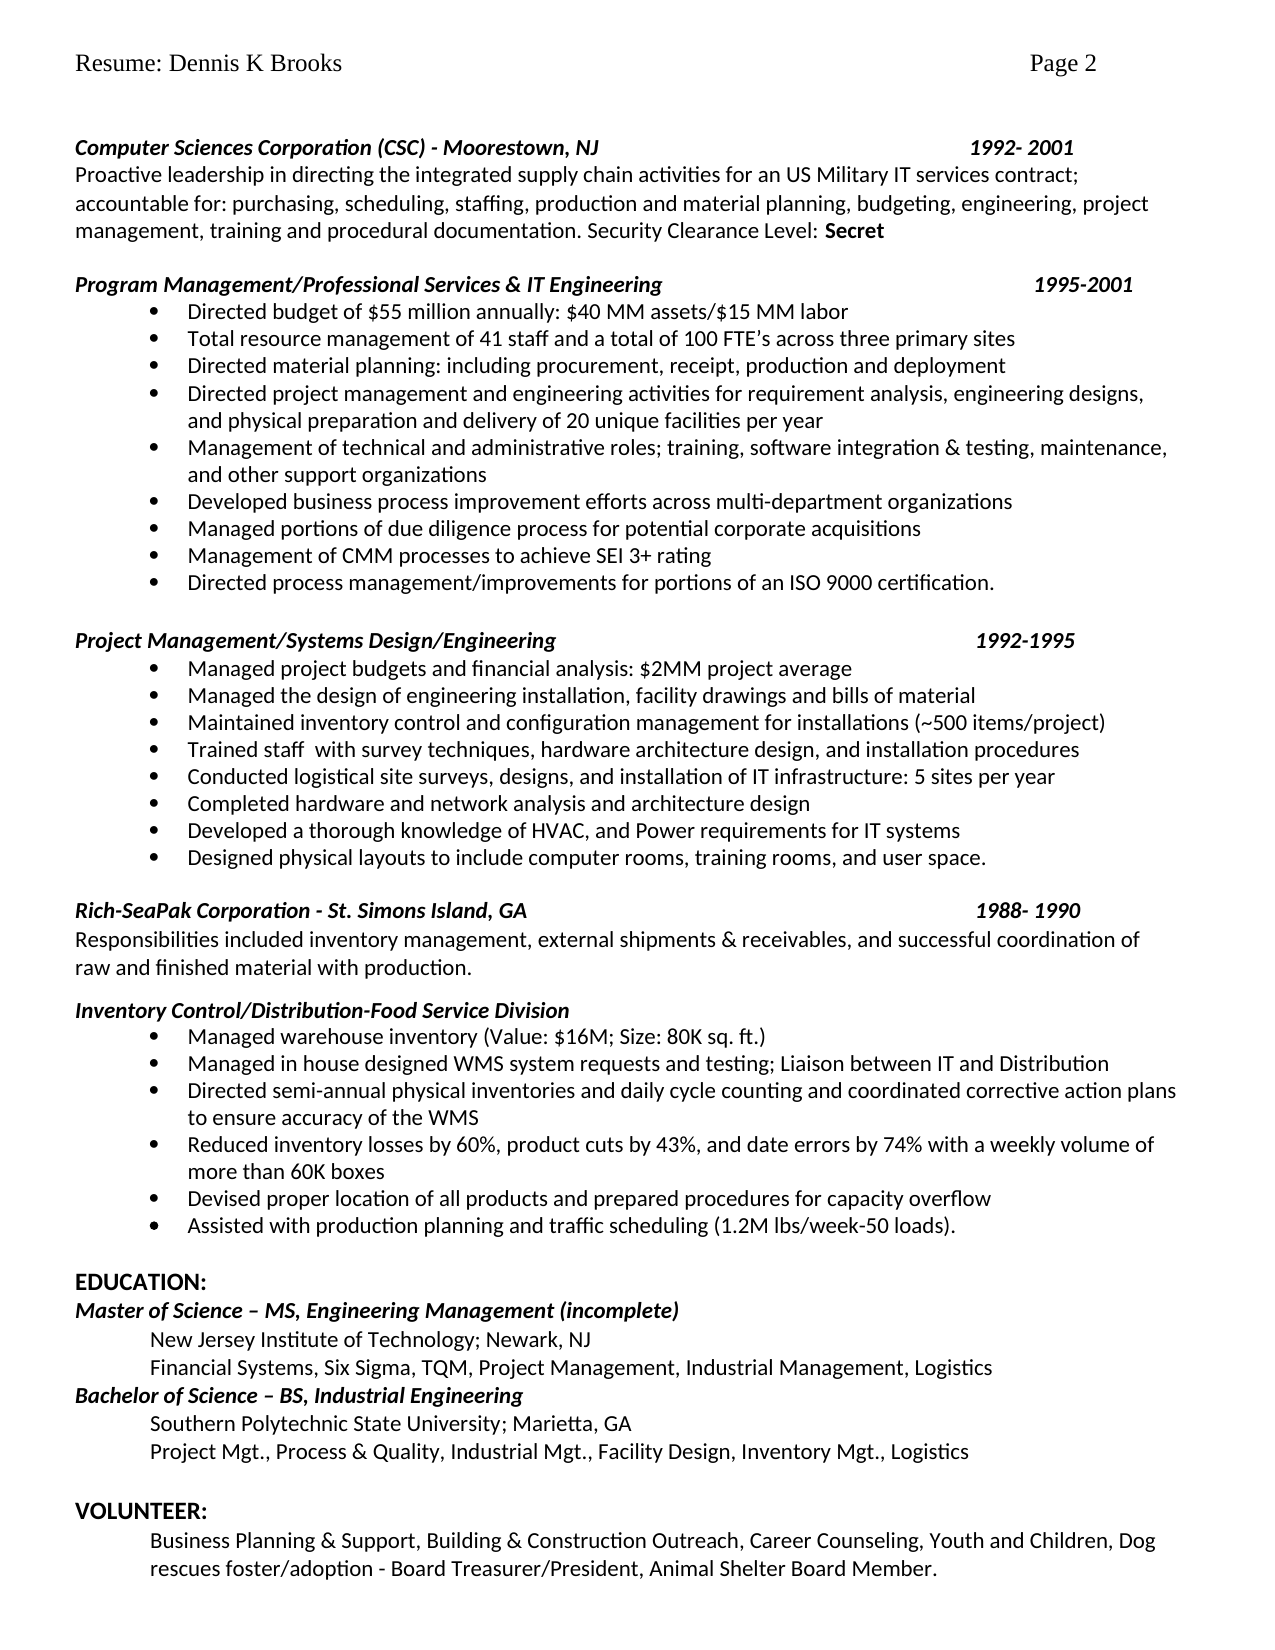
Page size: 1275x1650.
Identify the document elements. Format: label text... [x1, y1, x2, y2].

text Rich-SeaPak Corporation - St. Simons Island, GA 1988- 1990 [75, 897, 1180, 925]
list Managed portions of due diligence process for potential corporate acquisitions [150, 515, 1180, 542]
list Conducted logistical site surveys, designs, and installation of IT infrastructure: 5 sites per year [150, 763, 1180, 790]
text Project Mgt., Process & Quality, Industrial Mgt., Facility Design, Inventory Mgt., Logistics [150, 1437, 1180, 1465]
text Responsibilities included inventory management, external shipments & receivables, and successful coordination of raw and finished material with production. [75, 925, 1180, 981]
text Computer Sciences Corporation (CSC) - Moorestown, NJ 1992- 2001 [75, 133, 1180, 161]
text EDUCATION: [75, 1266, 1180, 1297]
list Managed warehouse inventory (Value: $16M; Size: 80K sq. ft.) [150, 1022, 1180, 1049]
text Inventory Control/Distribution-Food Service Division [75, 1002, 1180, 1022]
list Designed physical layouts to include computer rooms, training rooms, and user space. [150, 844, 1180, 871]
text Master of Science – MS, Engineering Management (incomplete) [75, 1297, 1180, 1325]
list Managed the design of engineering installation, facility drawings and bills of material [150, 682, 1180, 709]
text VOLUNTEER: [75, 1495, 1180, 1526]
list Maintained inventory control and configuration management for installations (~500 items/project) [150, 709, 1180, 736]
list Managed project budgets and financial analysis: $2MM project average [150, 654, 1180, 682]
text Business Planning & Support, Building & Construction Outreach, Career Counseling, Youth and Children, Dog rescues foster/adoption - Board Treasurer/President, Animal Shelter Board Member. [150, 1526, 1180, 1582]
text Bachelor of Science – BS, Industrial Engineering [75, 1381, 1180, 1409]
text New Jersey Institute of Technology; Newark, NJ [150, 1325, 1180, 1353]
list Developed a thorough knowledge of HVAC, and Power requirements for IT systems [150, 817, 1180, 844]
list Developed business process improvement efforts across multi-department organizations [150, 488, 1180, 515]
text Project Management/Systems Design/Engineering 1992-1995 [75, 627, 1180, 654]
list Management of technical and administrative roles; training, software integration & testing, maintenance, and other support organizations [150, 433, 1180, 488]
list Completed hardware and network analysis and architecture design [150, 790, 1180, 817]
list Management of CMM processes to achieve SEI 3+ rating [150, 542, 1180, 569]
list Directed budget of $55 million annually: $40 MM assets/$15 MM labor [150, 298, 1180, 325]
text Southern Polytechnic State University; Marietta, GA [150, 1409, 1180, 1437]
list Trained staff with survey techniques, hardware architecture design, and installation procedures [150, 736, 1212, 763]
text Proactive leadership in directing the integrated supply chain activities for an US Military IT services contract; accountable for: purchasing, scheduling, staffing, production and material planning, budgeting, engineering, project management, training and procedural documentation. Security Clearance Level: Secret [75, 161, 1180, 245]
list Total resource management of 41 staff and a total of 100 FTE’s across three primary sites [150, 325, 1180, 352]
text Financial Systems, Six Sigma, TQM, Project Management, Industrial Management, Logistics [150, 1353, 1180, 1381]
subtitle Program Management/Professional Services & IT Engineering 1995-2001 [75, 270, 1180, 298]
list Directed semi-annual physical inventories and daily cycle counting and coordinated corrective action plans to ensure accuracy of the WMS [150, 1077, 1180, 1131]
list Directed process management/improvements for portions of an ISO 9000 certification. [150, 569, 1180, 596]
list Devised proper location of all products and prepared procedures for capacity overflow [150, 1185, 1180, 1212]
list Managed in house designed WMS system requests and testing; Liaison between IT and Distribution [150, 1049, 1180, 1077]
list Assisted with production planning and traffic scheduling (1.2M lbs/week-50 loads). [150, 1212, 1180, 1239]
list Directed project management and engineering activities for requirement analysis, engineering designs, and physical preparation and delivery of 20 unique facilities per year [150, 379, 1180, 433]
list Reduced inventory losses by 60%, product cuts by 43%, and date errors by 74% with a weekly volume of more than 60K boxes [150, 1131, 1180, 1185]
list Directed material planning: including procurement, receipt, production and deployment [150, 352, 1180, 379]
